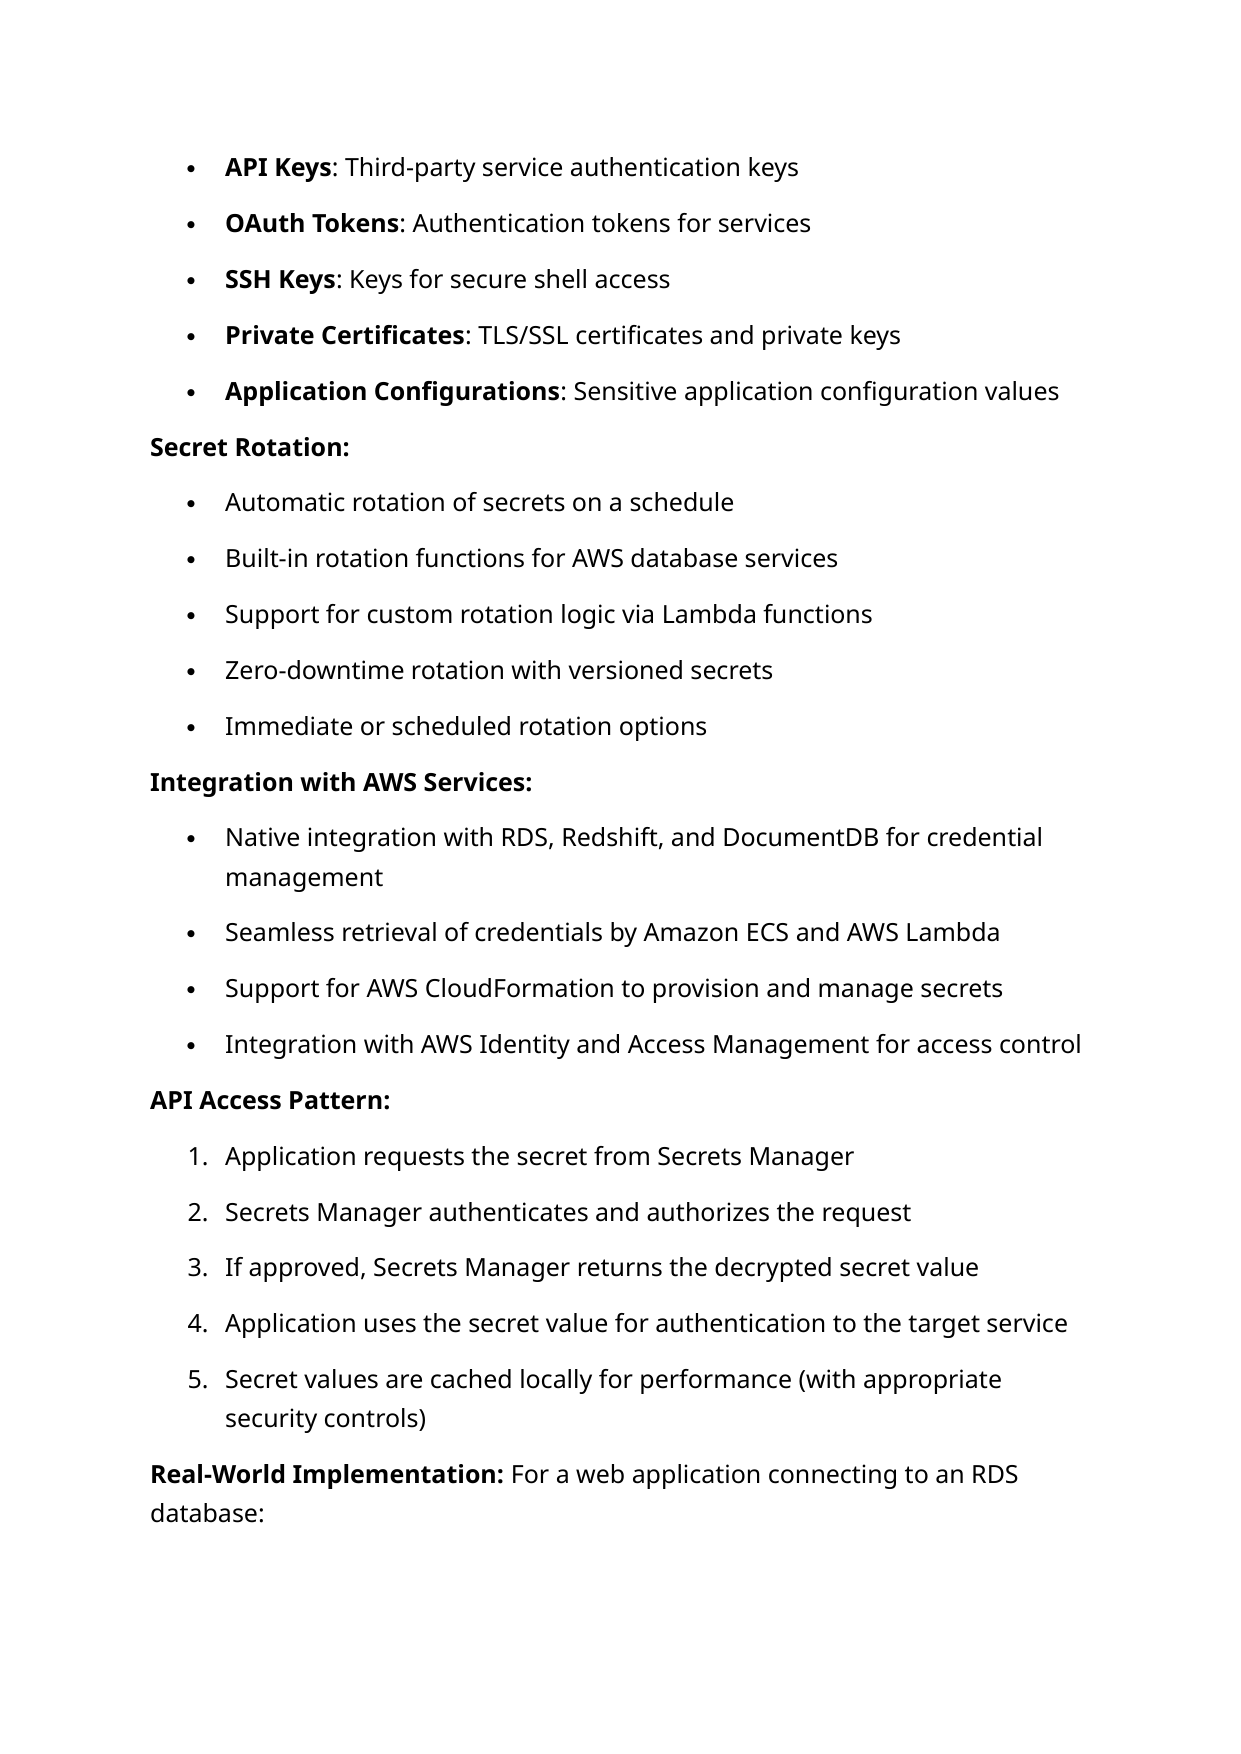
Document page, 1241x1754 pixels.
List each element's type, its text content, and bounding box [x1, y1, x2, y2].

list Application Configurations: Sensitive application configuration values [187, 373, 1090, 407]
list Application uses the secret value for authentication to the target service [187, 1306, 1090, 1340]
list Zero-downtime rotation with versioned secrets [187, 652, 1090, 687]
list Support for custom rotation logic via Lambda functions [187, 597, 1090, 631]
list Support for AWS CloudFormation to provision and manage secrets [187, 971, 1090, 1005]
list Secrets Manager authenticates and authorizes the request [187, 1194, 1090, 1228]
list Secret values are cached locally for performance (with appropriate security controls) [187, 1362, 1090, 1435]
list Application requests the secret from Secrets Manager [187, 1138, 1090, 1172]
text Integration with AWS Services: [150, 764, 1090, 798]
text Secret Rotation: [150, 429, 1090, 463]
list Seamless retrieval of credentials by Amazon ECS and AWS Lambda [187, 915, 1090, 949]
text Real-World Implementation: For a web application connecting to an RDS database: [150, 1457, 1090, 1530]
list SSH Keys: Keys for secure shell access [187, 262, 1090, 296]
list Immediate or scheduled rotation options [187, 708, 1090, 742]
list Integration with AWS Identity and Access Management for access control [187, 1027, 1090, 1061]
list If approved, Secrets Manager returns the decrypted secret value [187, 1250, 1090, 1284]
list Native integration with RDS, Redshift, and DocumentDB for credential management [187, 820, 1090, 893]
text API Access Pattern: [150, 1082, 1090, 1117]
list OAuth Tokens: Authentication tokens for services [187, 206, 1090, 240]
list API Keys: Third-party service authentication keys [187, 150, 1090, 184]
list Built-in rotation functions for AWS database services [187, 541, 1090, 575]
list Private Certificates: TLS/SSL certificates and private keys [187, 317, 1090, 352]
list Automatic rotation of secrets on a schedule [187, 485, 1090, 519]
